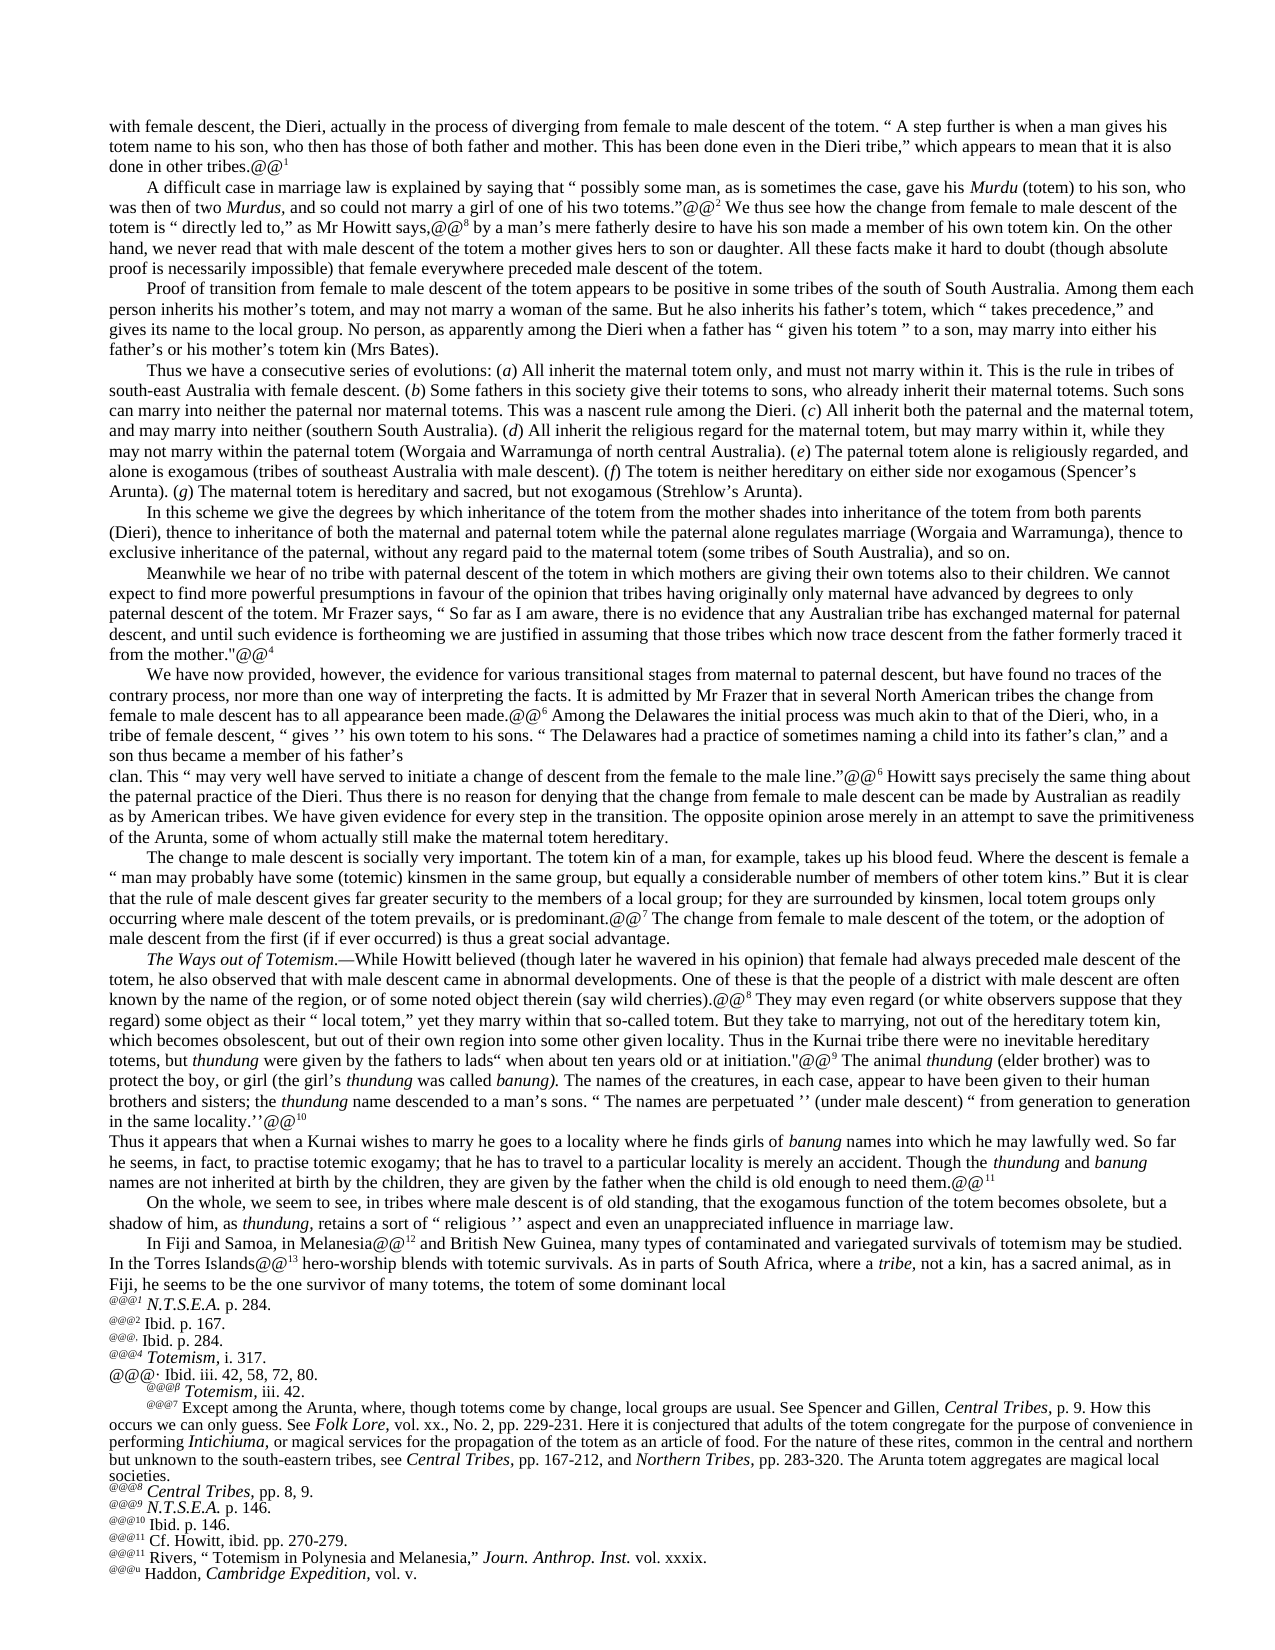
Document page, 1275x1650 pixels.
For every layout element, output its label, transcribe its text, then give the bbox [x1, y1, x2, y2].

text with female descent, the Dieri, actually in the process of diverging from female to male descent of the totem. “ A step further is when a man gives his totem name to his son, who then has those of both father and mother. This has been done even in the Dieri tribe,” which appears to mean that it is also done in other tribes.@@1 [109, 116, 1196, 177]
text @@@, Ibid. p. 284. [109, 1333, 1196, 1350]
text Thus we have a consecutive series of evolutions: (a) All inherit the maternal totem only, and must not marry within it. This is the rule in tribes of south-east Australia with female descent. (b) Some fathers in this society give their totems to sons, who already inherit their maternal totems. Such sons can marry into neither the paternal nor maternal totems. This was a nascent rule among the Dieri. (c) All inherit both the paternal and the maternal totem, and may marry into neither (southern South Australia). (d) All inherit the religious regard for the maternal totem, but may marry within it, while they may not marry within the paternal totem (Worgaia and Warramunga of north central Australia). (e) The paternal totem alone is religiously regarded, and alone is exogamous (tribes of southeast Australia with male descent). (f) The totem is neither hereditary on either side nor exogamous (Spencer’s Arunta). (g) The maternal totem is hereditary and sacred, but not exogamous (Strehlow’s Arunta). [109, 359, 1196, 502]
text In this scheme we give the degrees by which inheritance of the totem from the mother shades into inheritance of the totem from both parents (Dieri), thence to inheritance of both the maternal and paternal totem while the paternal alone regulates marriage (Worgaia and Warramunga), thence to exclusive inheritance of the paternal, without any regard paid to the maternal totem (some tribes of South Australia), and so on. [109, 502, 1196, 562]
text On the whole, we seem to see, in tribes where male descent is of old standing, that the exogamous function of the totem becomes obsolete, but a shadow of him, as thundung, retains a sort of “ religious ’’ aspect and even an unappreciated influence in marriage law. [109, 1192, 1196, 1233]
text A difficult case in marriage law is explained by saying that “ possibly some man, as is sometimes the case, gave his Murdu (totem) to his son, who was then of two Murdus, and so could not marry a girl of one of his two totems.”@@2 We thus see how the change from female to male descent of the totem is “ directly led to,” as Mr Howitt says,@@8 by a man’s mere fatherly desire to have his son made a member of his own totem kin. On the other hand, we never read that with male descent of the totem a mother gives hers to son or daughter. All these facts make it hard to doubt (though absolute proof is necessarily impossible) that female everywhere preceded male descent of the totem. [109, 177, 1196, 278]
text @@@1 N.T.S.E.A. p. 284. [109, 1294, 1196, 1314]
text The change to male descent is socially very important. The totem kin of a man, for example, takes up his blood feud. Where the descent is female a “ man may probably have some (totemic) kinsmen in the same group, but equally a considerable number of members of other totem kins.” But it is clear that the rule of male descent gives far greater security to the members of a local group; for they are surrounded by kinsmen, local totem groups only occurring where male descent of the totem prevails, or is predominant.@@7 The change from female to male descent of the totem, or the adoption of male descent from the first (if if ever occurred) is thus a great social advantage. [109, 847, 1196, 948]
text clan. This “ may very well have served to initiate a change of descent from the female to the male line.”@@6 Howitt says precisely the same thing about the paternal practice of the Dieri. Thus there is no reason for denying that the change from female to male descent can be made by Australian as readily as by American tribes. We have given evidence for every step in the transition. The opposite opinion arose merely in an attempt to save the primitiveness of the Arunta, some of whom actually still make the maternal totem hereditary. [109, 766, 1196, 847]
text Meanwhile we hear of no tribe with paternal descent of the totem in which mothers are giving their own totems also to their children. We cannot expect to find more powerful presumptions in favour of the opinion that tribes having originally only maternal have advanced by degrees to only paternal descent of the totem. Mr Frazer says, “ So far as I am aware, there is no evidence that any Australian tribe has exchanged maternal for paternal descent, and until such evidence is fortheoming we are justified in assuming that those tribes which now trace descent from the father formerly traced it from the mother."@@4 [109, 562, 1196, 664]
text @@@7 Except among the Arunta, where, though totems come by change, local groups are usual. See Spencer and Gillen, Central Tribes, p. 9. How this occurs we can only guess. See Folk Lore, vol. xx., No. 2, pp. 229-231. Here it is conjectured that adults of the totem congregate for the purpose of convenience in performing Intichiuma, or magical services for the propagation of the totem as an article of food. For the nature of these rites, common in the central and northern but unknown to the south-eastern tribes, see Central Tribes, pp. 167-212, and Northern Tribes, pp. 283-320. The Arunta totem aggregates are magical local societies. [109, 1400, 1196, 1485]
text @@@9 N.T.S.E.A. p. 146. [109, 1501, 1196, 1517]
text @@@11 Rivers, “ Totemism in Polynesia and Melanesia,” Journ. Anthrop. Inst. vol. xxxix. [109, 1550, 1196, 1566]
text We have now provided, however, the evidence for various transitional stages from maternal to paternal descent, but have found no traces of the contrary process, nor more than one way of interpreting the facts. It is admitted by Mr Frazer that in several North American tribes the change from female to male descent has to all appearance been made.@@6 Among the Delawares the initial process was much akin to that of the Dieri, who, in a tribe of female descent, “ gives ’’ his own totem to his sons. “ The Delawares had a practice of sometimes naming a child into its father’s clan,” and a son thus became a member of his father’s [109, 664, 1196, 766]
text Thus it appears that when a Kurnai wishes to marry he goes to a locality where he finds girls of banung names into which he may lawfully wed. So far he seems, in fact, to practise totemic exogamy; that he has to travel to a particular locality is merely an accident. Though the thundung and banung names are not inherited at birth by the children, they are given by the father when the child is old enough to need them.@@11 [109, 1131, 1196, 1192]
text @@@u Haddon, Cambridge Expedition, vol. v. [109, 1566, 1196, 1583]
text @@@β Totemism, iii. 42. [109, 1384, 1196, 1400]
text The Ways out of Totemism.—While Howitt believed (though later he wavered in his opinion) that female had always preceded male descent of the totem, he also observed that with male descent came in abnormal developments. One of these is that the people of a district with male descent are often known by the name of the region, or of some noted object therein (say wild cherries).@@8 They may even regard (or white observers suppose that they regard) some object as their “ local totem,” yet they marry within that so-called totem. But they take to marrying, not out of the hereditary totem kin, which becomes obsolescent, but out of their own region into some other given locality. Thus in the Kurnai tribe there were no inevitable hereditary totems, but thundung were given by the fathers to lads“ when about ten years old or at initiation."@@9 The animal thundung (elder brother) was to protect the boy, or girl (the girl’s thundung was called banung). The names of the creatures, in each case, appear to have been given to their human brothers and sisters; the thundung name descended to a man’s sons. “ The names are perpetuated ’’ (under male descent) “ from generation to generation in the same locality.’’@@10 [109, 948, 1196, 1131]
text In Fiji and Samoa, in Melanesia@@12 and British New Guinea, many types of contaminated and variegated survivals of totemism may be studied. In the Torres Islands@@13 hero-worship blends with totemic survivals. As in parts of South Africa, where a tribe, not a kin, has a sacred animal, as in Fiji, he seems to be the one survivor of many totems, the totem of some dominant local [109, 1233, 1196, 1294]
text @@@· Ibid. iii. 42, 58, 72, 80. [109, 1367, 1196, 1384]
text @@@4 Totemism, i. 317. [109, 1350, 1196, 1367]
text @@@8 Central Tribes, pp. 8, 9. [109, 1485, 1196, 1501]
text @@@11 Cf. Howitt, ibid. pp. 270-279. [109, 1533, 1196, 1550]
text Proof of transition from female to male descent of the totem appears to be positive in some tribes of the south of South Australia. Among them each person inherits his mother’s totem, and may not marry a woman of the same. But he also inherits his father’s totem, which “ takes precedence,” and gives its name to the local group. No person, as apparently among the Dieri when a father has “ given his totem ” to a son, may marry into either his father’s or his mother’s totem kin (Mrs Bates). [109, 278, 1196, 359]
text @@@10 Ibid. p. 146. [109, 1517, 1196, 1533]
text @@@2 Ibid. p. 167. [109, 1314, 1196, 1333]
